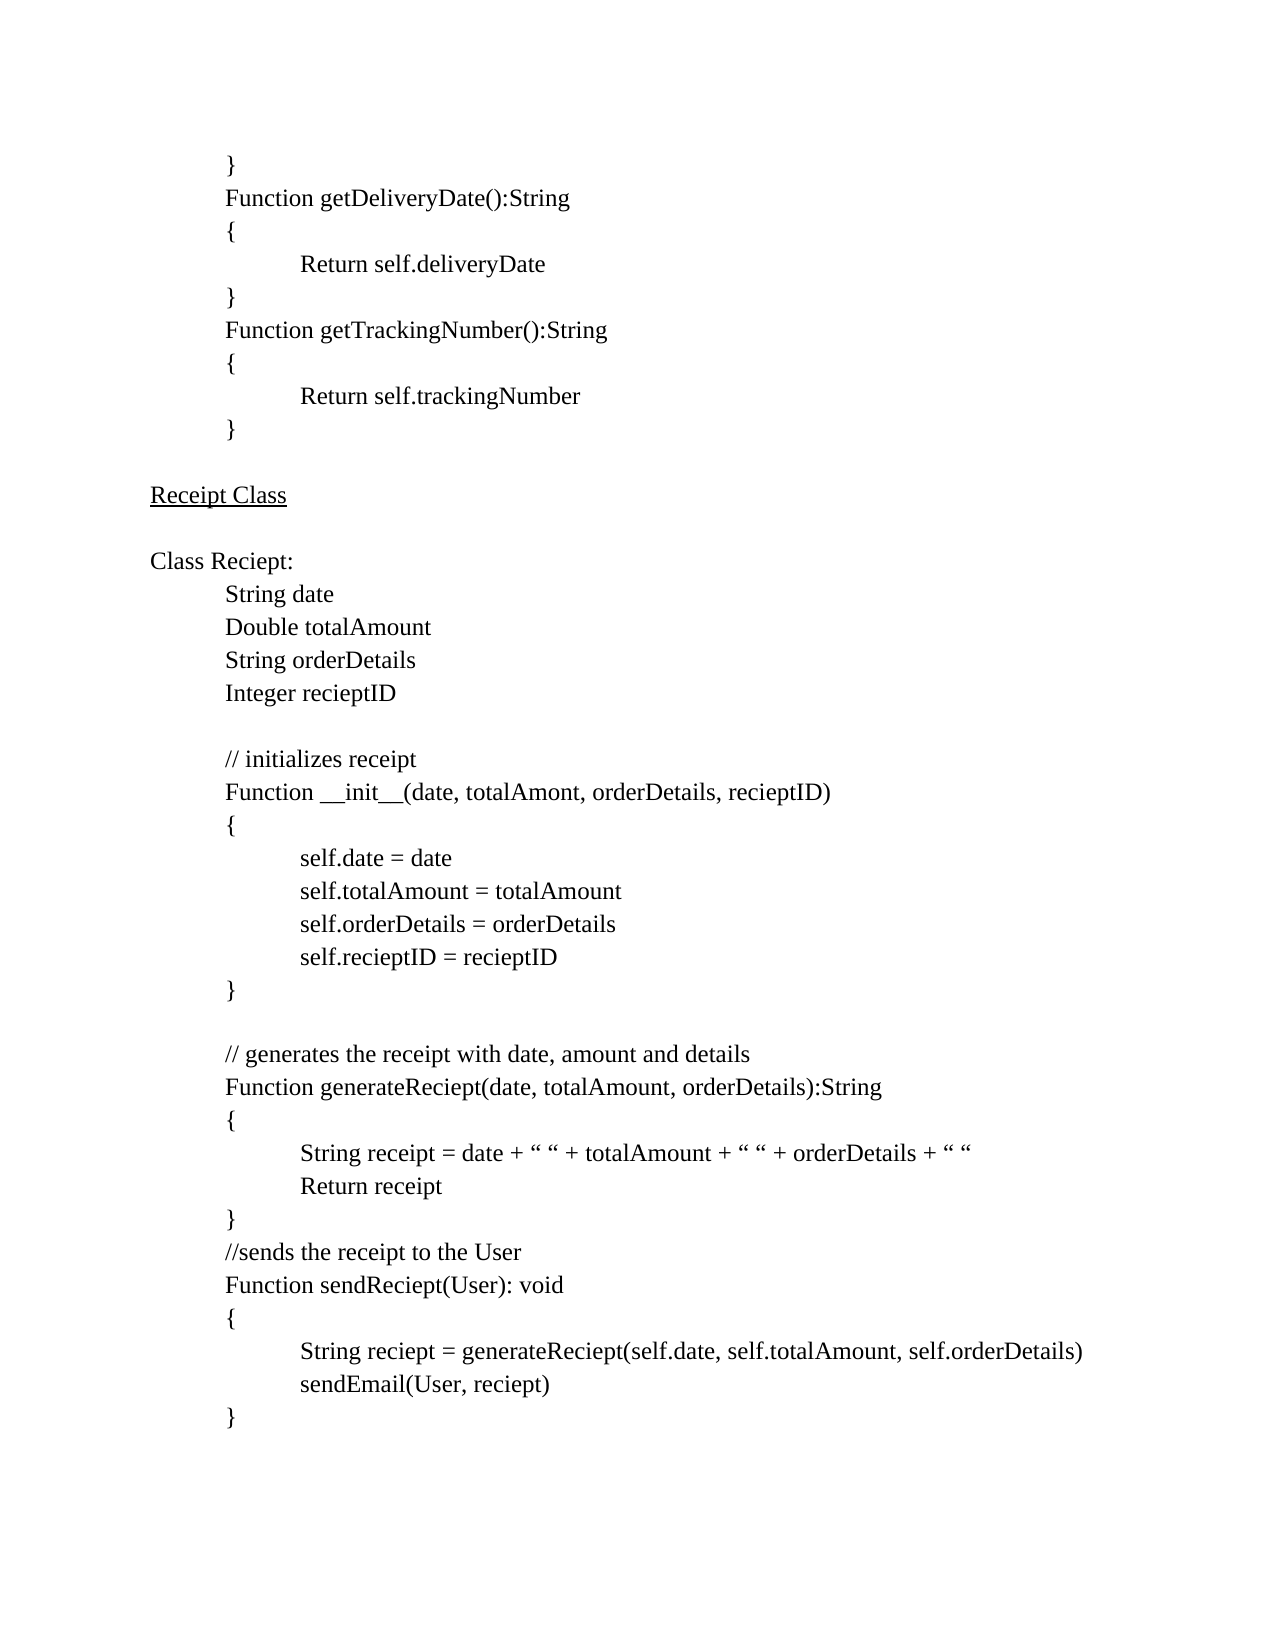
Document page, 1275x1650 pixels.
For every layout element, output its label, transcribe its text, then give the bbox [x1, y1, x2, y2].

text { [150, 1303, 1125, 1332]
text } [150, 150, 1125, 179]
text } [150, 414, 1125, 443]
text String orderDetails [150, 645, 1125, 674]
text } [150, 282, 1125, 311]
text { [150, 1105, 1125, 1134]
text Return receipt [150, 1171, 1125, 1200]
text Return self.deliveryDate [150, 249, 1125, 278]
text } [150, 1204, 1125, 1233]
text { [225, 810, 1125, 839]
text Return self.trackingNumber [150, 381, 1125, 410]
text self.orderDetails = orderDetails [225, 909, 1125, 938]
text Double totalAmount [150, 612, 1125, 641]
text // generates the receipt with date, amount and details [225, 1039, 1125, 1068]
text { [150, 348, 1125, 377]
text Function __init__(date, totalAmont, orderDetails, recieptID) [225, 777, 1125, 806]
text } [150, 1402, 1125, 1431]
text String reciept = generateReciept(self.date, self.totalAmount, self.orderDetails) [150, 1336, 1125, 1365]
text { [150, 216, 1125, 245]
text Function generateReciept(date, totalAmount, orderDetails):String [150, 1072, 1125, 1101]
text Integer recieptID [150, 678, 1125, 707]
text Function sendReciept(User): void [150, 1270, 1125, 1299]
text sendEmail(User, reciept) [150, 1369, 1125, 1398]
text String receipt = date + “ “ + totalAmount + “ “ + orderDetails + “ “ [150, 1138, 1125, 1167]
text self.recieptID = recieptID [225, 942, 1125, 971]
text Function getTrackingNumber():String [150, 315, 1125, 344]
text //sends the receipt to the User [150, 1237, 1125, 1266]
text // initializes receipt [225, 744, 1125, 773]
text Receipt Class [150, 480, 1125, 509]
text self.date = date [225, 843, 1125, 872]
text self.totalAmount = totalAmount [225, 876, 1125, 905]
text String date [150, 579, 1125, 608]
text Class Reciept: [150, 546, 1125, 575]
text } [225, 976, 1125, 1004]
text Function getDeliveryDate():String [150, 183, 1125, 212]
